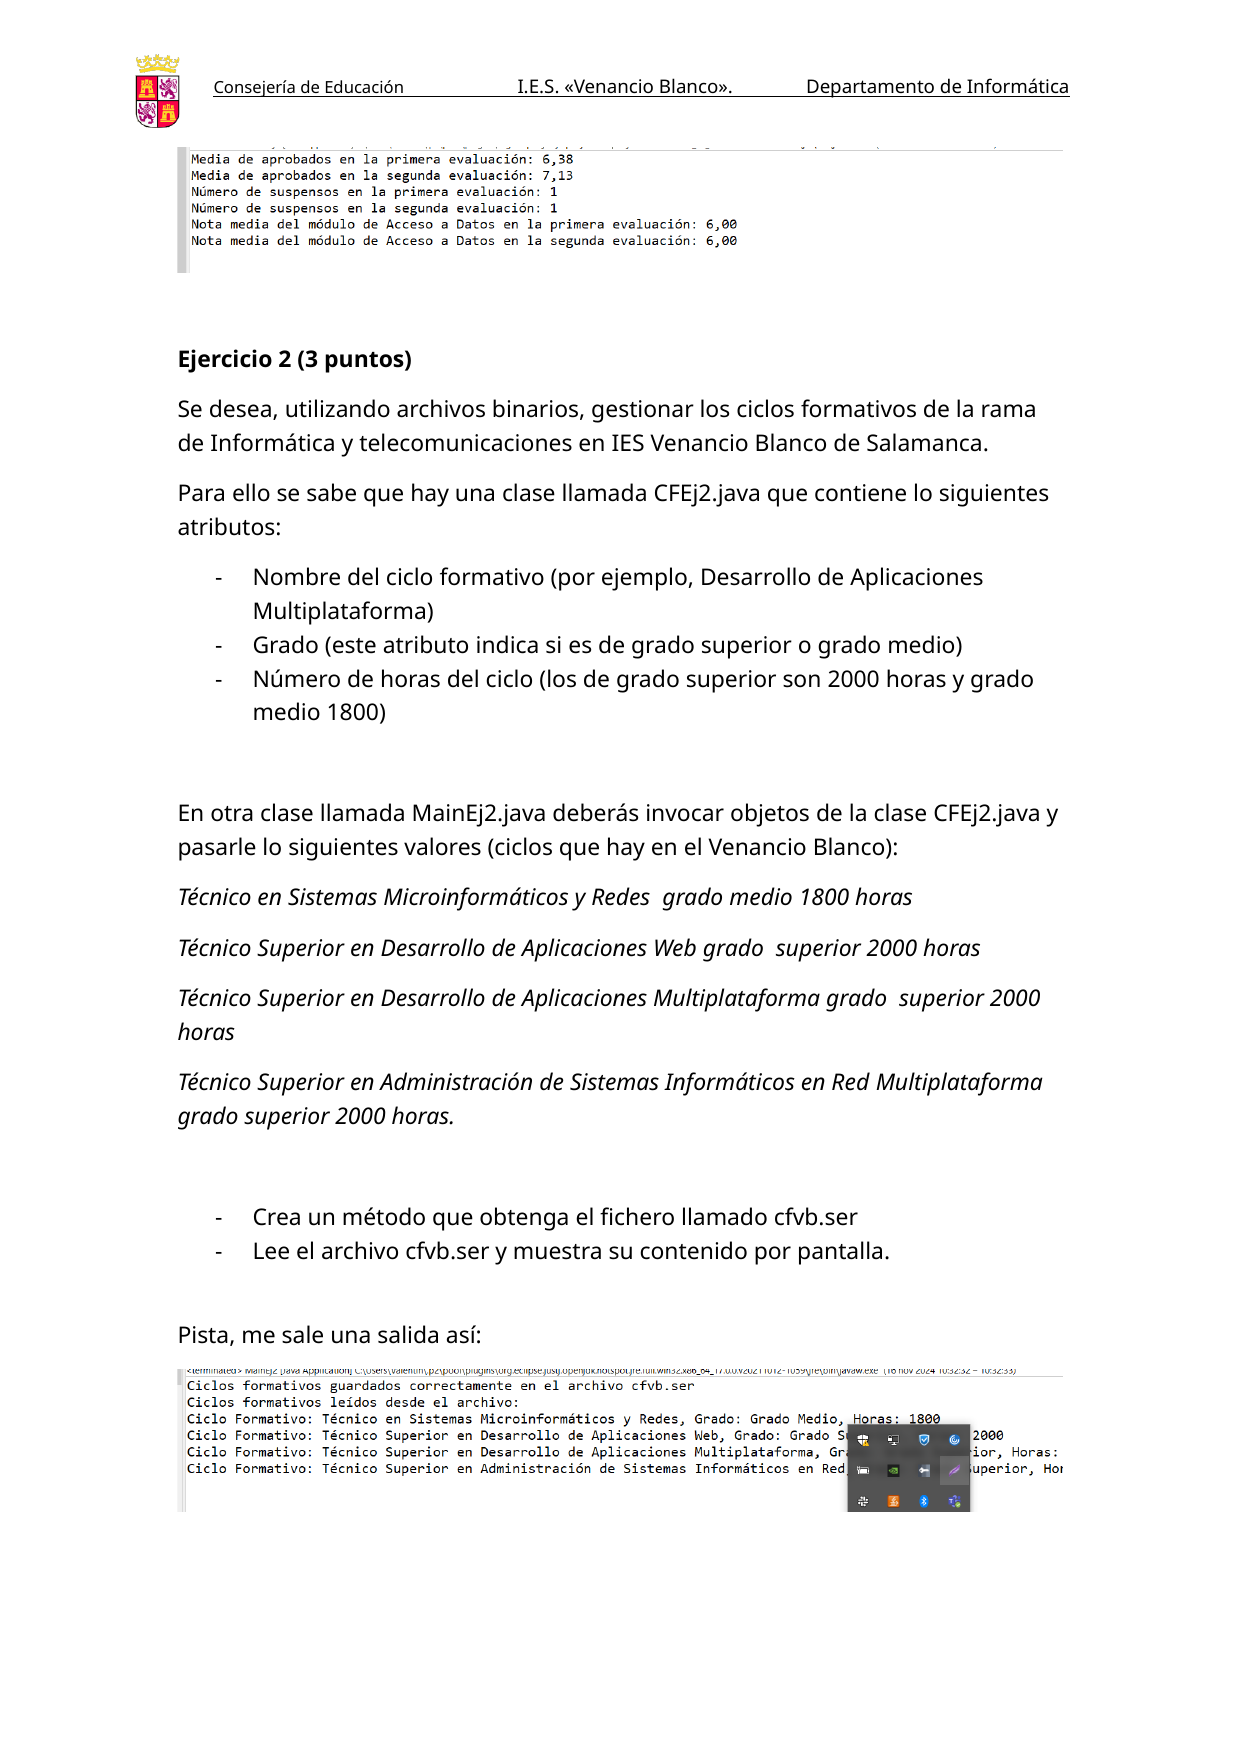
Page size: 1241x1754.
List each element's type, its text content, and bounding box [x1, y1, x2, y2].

text En otra clase llamada MainEj2.java deberás invocar objetos de la clase CFEj2.java y pasarle lo siguientes valores (ciclos que hay en el Venancio Blanco): [177, 797, 1063, 862]
list Grado (este atributo indica si es de grado superior o grado medio) [215, 629, 1063, 660]
picture [177, 1369, 1063, 1512]
text Pista, me sale una salida así: [177, 1319, 1063, 1350]
text Se desea, utilizando archivos binarios, gestionar los ciclos formativos de la rama de Informática y telecomunicaciones en IES Venancio Blanco de Salamanca. [177, 393, 1063, 458]
text Técnico en Sistemas Microinformáticos y Redes grado medio 1800 horas [177, 881, 1063, 912]
text Técnico Superior en Desarrollo de Aplicaciones Web grado superior 2000 horas [177, 932, 1063, 963]
picture [134, 53, 180, 128]
text Técnico Superior en Desarrollo de Aplicaciones Multiplataforma grado superior 2000 horas [177, 982, 1063, 1047]
list Nombre del ciclo formativo (por ejemplo, Desarrollo de Aplicaciones Multiplataforma) [215, 561, 1063, 626]
text Ejercicio 2 (3 puntos) [177, 342, 1063, 374]
picture [177, 147, 1063, 273]
text Técnico Superior en Administración de Sistemas Informáticos en Red Multiplataforma grado superior 2000 horas. [177, 1066, 1063, 1131]
list Lee el archivo cfvb.ser y muestra su contenido por pantalla. [215, 1234, 1063, 1266]
text Para ello se sabe que hay una clase llamada CFEj2.java que contiene lo siguientes atributos: [177, 477, 1063, 542]
list Crea un método que obtenga el fichero llamado cfvb.ser [215, 1201, 1063, 1232]
list Número de horas del ciclo (los de grado superior son 2000 horas y grado medio 1800) [215, 662, 1063, 727]
